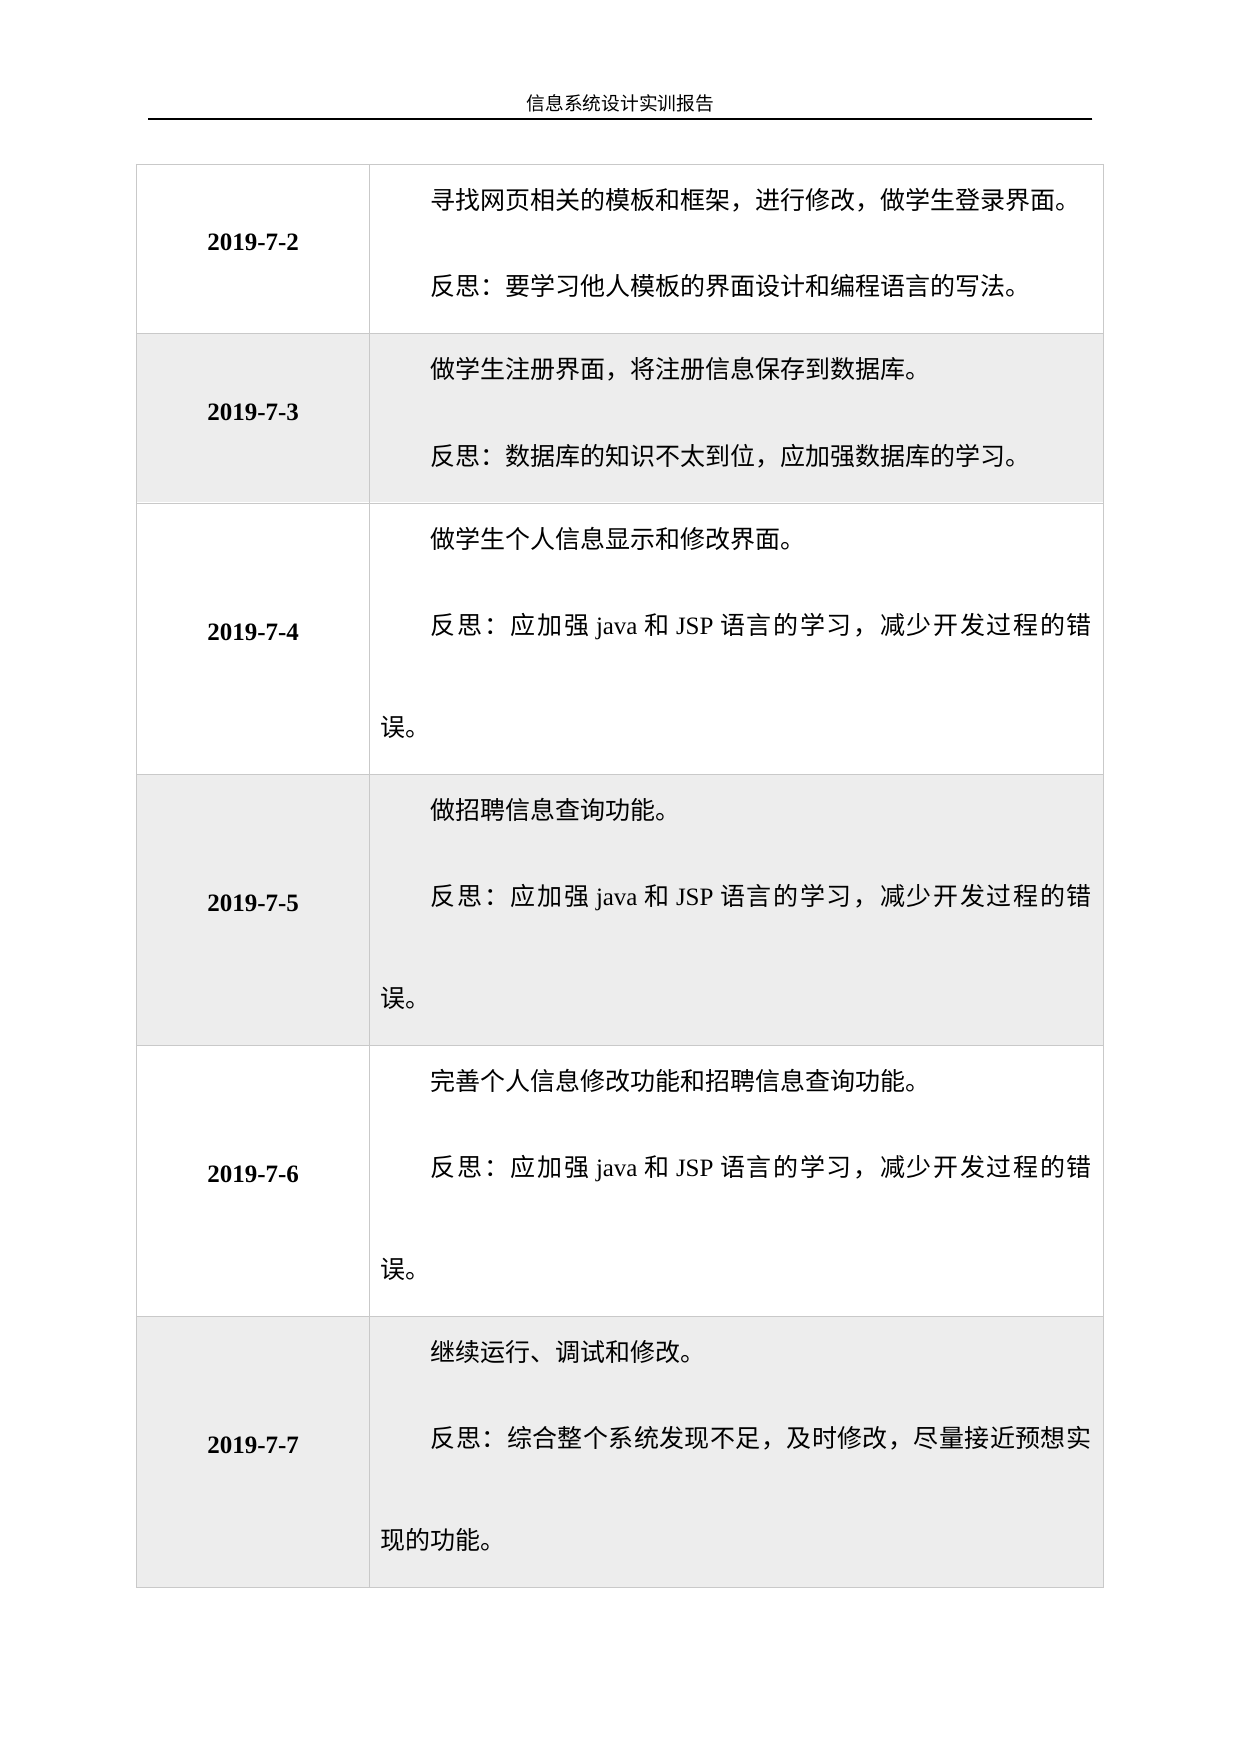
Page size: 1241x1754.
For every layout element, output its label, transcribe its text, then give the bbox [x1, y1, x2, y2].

table_cell 完善个人信息修改功能和招聘信息查询功能。 反思：应加强java和JSP语言的学习，减少开发过程的错误。 [370, 1046, 1103, 1316]
table_cell 2019-7-2 [137, 165, 369, 333]
table_cell 2019-7-7 [137, 1317, 369, 1587]
table_cell 继续运行、调试和修改。 反思：综合整个系统发现不足，及时修改，尽量接近预想实现的功能。 [370, 1317, 1103, 1587]
table_cell 2019-7-5 [137, 775, 369, 1045]
table_cell 2019-7-4 [137, 504, 369, 773]
table_cell 做招聘信息查询功能。 反思：应加强java和JSP语言的学习，减少开发过程的错误。 [370, 775, 1103, 1045]
table_cell 2019-7-6 [137, 1046, 369, 1316]
table_cell 做学生个人信息显示和修改界面。 反思：应加强java和JSP语言的学习，减少开发过程的错误。 [370, 504, 1103, 773]
table_cell 做学生注册界面，将注册信息保存到数据库。 反思：数据库的知识不太到位，应加强数据库的学习。 [370, 334, 1103, 502]
table_cell 寻找网页相关的模板和框架，进行修改，做学生登录界面。 反思：要学习他人模板的界面设计和编程语言的写法。 [370, 165, 1103, 333]
table_cell 2019-7-3 [137, 334, 369, 502]
